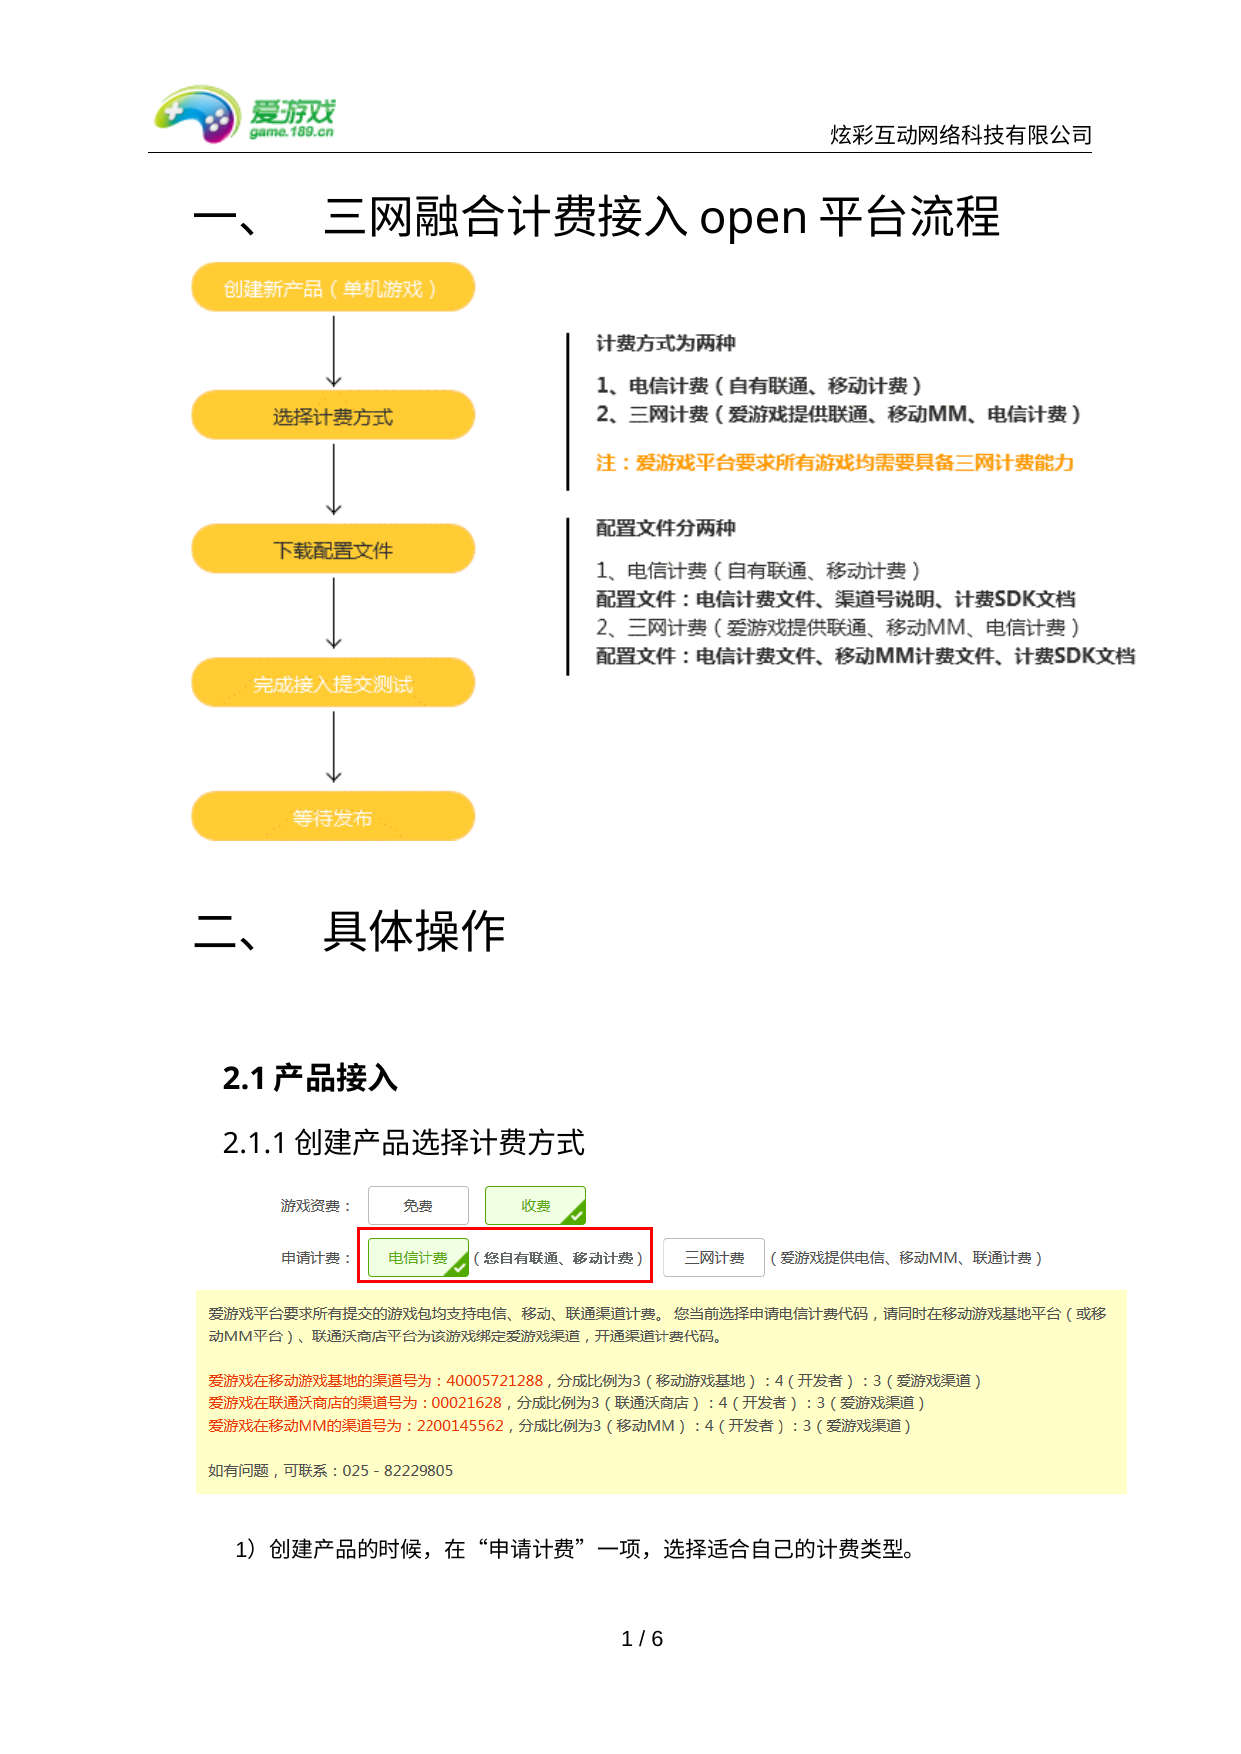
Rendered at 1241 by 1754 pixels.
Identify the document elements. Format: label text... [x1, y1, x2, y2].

picture [191, 1173, 1137, 1501]
picture [148, 75, 347, 152]
picture [191, 262, 1137, 841]
subtitle 三网融合计费接入open平台流程 [193, 165, 1092, 262]
subtitle 2.1产品接入 [222, 1044, 1092, 1109]
subtitle 具体操作 [193, 880, 1092, 977]
picture [148, 153, 347, 157]
subtitle 2.1.1创建产品选择计费方式 [179, 1109, 1092, 1174]
text 1）创建产品的时候，在“申请计费”一项，选择适合自己的计费类型。 [148, 1531, 1092, 1564]
